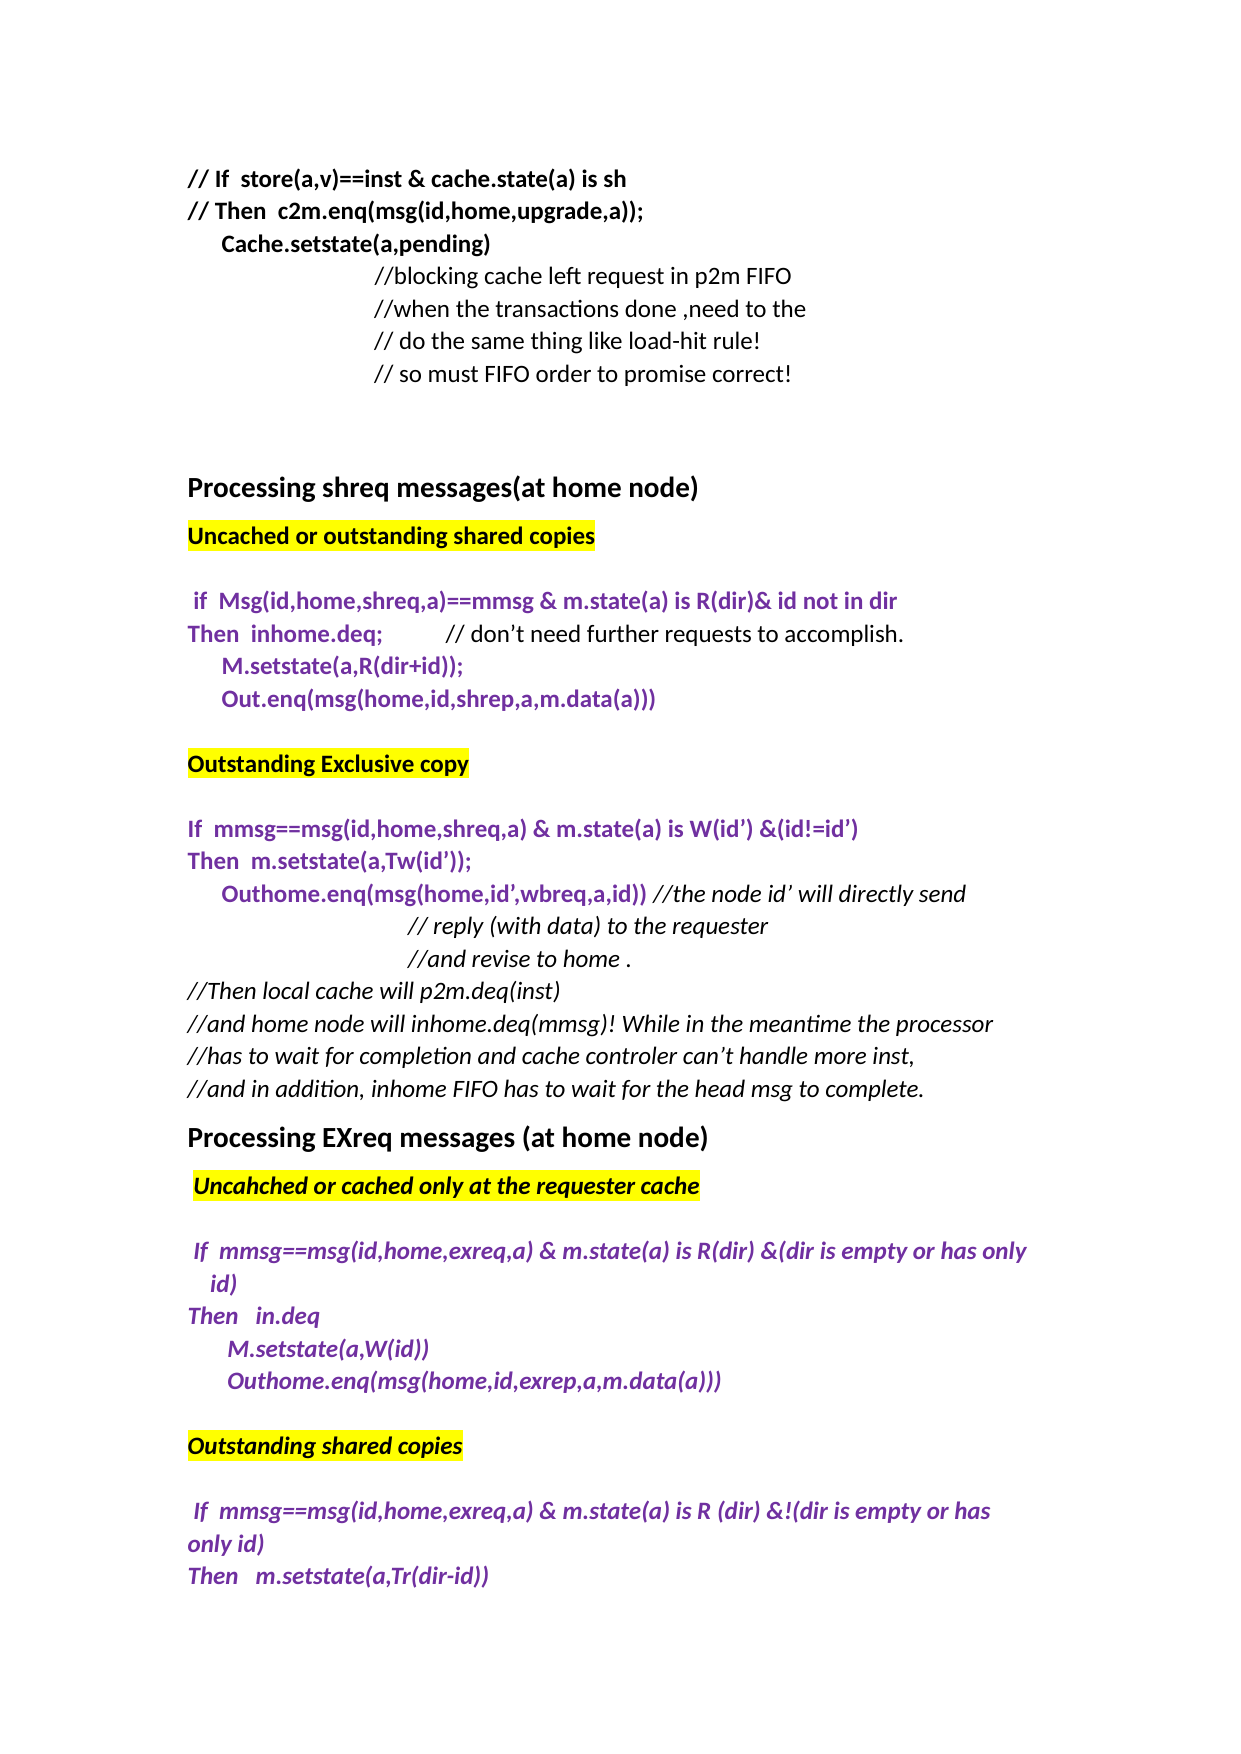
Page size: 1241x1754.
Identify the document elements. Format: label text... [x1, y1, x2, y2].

text Then inhome.deq; // don’t need further requests to accomplish. [187, 617, 1053, 649]
text Out.enq(msg(home,id,shrep,a,m.data(a))) [187, 682, 1053, 714]
text //and in addition, inhome FIFO has to wait for the head msg to complete. [187, 1072, 1053, 1104]
text Outstanding shared copies [187, 1429, 1053, 1462]
text Then m.setstate(a,Tr(dir-id)) [187, 1559, 1053, 1592]
text //blocking cache left request in p2m FIFO [187, 259, 1053, 292]
text Processing shreq messages(at home node) [187, 454, 1053, 519]
text //when the transactions done ,need to the [187, 292, 1053, 324]
text M.setstate(a,W(id)) [187, 1332, 1053, 1364]
text //and revise to home . [187, 942, 1053, 974]
text M.setstate(a,R(dir+id)); [187, 649, 1053, 682]
text Uncahched or cached only at the requester cache [187, 1169, 1053, 1202]
text //Then local cache will p2m.deq(inst) [187, 974, 1053, 1007]
text Processing EXreq messages (at home node) [187, 1104, 1053, 1169]
text If mmsg==msg(id,home,shreq,a) & m.state(a) is W(id’) &(id!=id’) [187, 812, 1053, 844]
text Outstanding Exclusive copy [187, 747, 1053, 779]
text Uncached or outstanding shared copies [187, 519, 1053, 552]
text // so must FIFO order to promise correct! [187, 357, 1053, 389]
text Cache.setstate(a,pending) [187, 227, 1053, 259]
text // do the same thing like load-hit rule! [187, 324, 1053, 357]
text If mmsg==msg(id,home,exreq,a) & m.state(a) is R (dir) &!(dir is empty or has only id) [187, 1494, 1053, 1559]
text id) [187, 1267, 1053, 1299]
text if Msg(id,home,shreq,a)==mmsg & m.state(a) is R(dir)& id not in dir [187, 584, 1053, 617]
text Then in.deq [187, 1299, 1053, 1332]
text // reply (with data) to the requester [187, 909, 1053, 942]
text // Then c2m.enq(msg(id,home,upgrade,a)); [187, 194, 1053, 227]
text If mmsg==msg(id,home,exreq,a) & m.state(a) is R(dir) &(dir is empty or has only [187, 1234, 1053, 1267]
text Outhome.enq(msg(home,id’,wbreq,a,id)) //the node id’ will directly send [187, 877, 1053, 909]
text Outhome.enq(msg(home,id,exrep,a,m.data(a))) [187, 1364, 1053, 1397]
text //and home node will inhome.deq(mmsg)! While in the meantime the processor //has to wait for completion and cache controler can’t handle more inst, [187, 1007, 1053, 1072]
text Then m.setstate(a,Tw(id’)); [187, 844, 1053, 877]
text // If store(a,v)==inst & cache.state(a) is sh [187, 162, 1053, 194]
